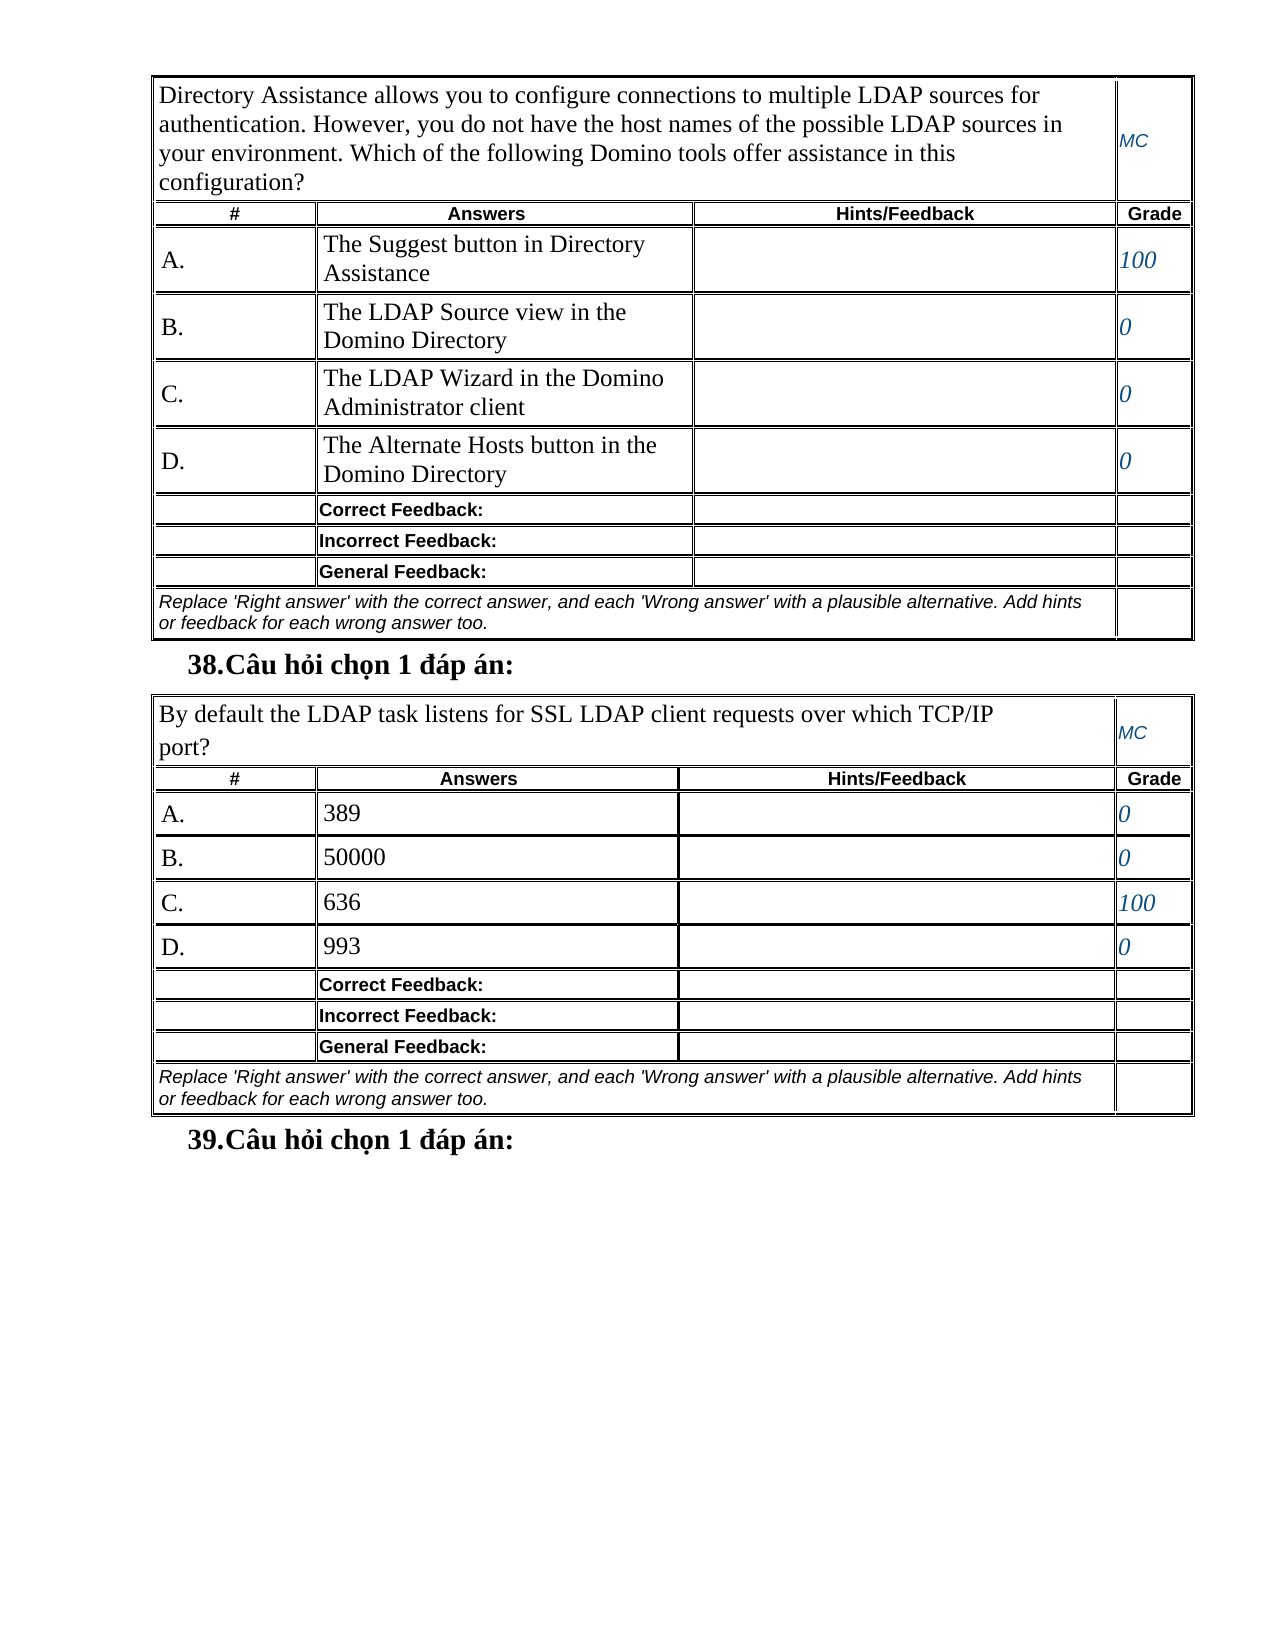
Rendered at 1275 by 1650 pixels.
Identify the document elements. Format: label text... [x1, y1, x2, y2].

table_header MC [1116, 697, 1191, 764]
table_cell [154, 967, 315, 998]
table_cell [695, 558, 1115, 585]
table_cell [695, 362, 1115, 425]
table_cell [154, 878, 315, 923]
table_cell Answers [318, 768, 677, 789]
table_cell [154, 998, 315, 1029]
table_cell [680, 837, 1114, 878]
table_cell [680, 1002, 1114, 1029]
table_cell Correct Feedback: [318, 971, 677, 998]
table_cell 50000 [318, 837, 677, 878]
table_cell [154, 358, 315, 425]
table_cell The Suggest button in Directory Assistance [318, 228, 692, 291]
table_cell 0 [1117, 789, 1192, 834]
list Câu hỏi chọn 1 đáp án: [187, 1122, 1191, 1156]
table_cell [680, 882, 1114, 923]
table_cell Incorrect Feedback: [318, 527, 692, 554]
table_cell [695, 295, 1115, 358]
table_cell [680, 1033, 1114, 1060]
table_header Directory Assistance allows you to configure connections to multiple LDAP sources for authentication. However, you do not have the host names of the possible LDAP sources in your environment. Which of the following Domino tools offer assistance in this configuration? [154, 78, 1117, 199]
table_cell Replace 'Right answer' with the correct answer, and each 'Wrong answer' with a plausible alternative. Add hints or feedback for each wrong answer too. [154, 585, 1117, 638]
table_cell 993 [318, 926, 677, 967]
table_cell [1117, 967, 1192, 998]
table_cell 0 [1118, 358, 1192, 425]
table_cell Replace 'Right answer' with the correct answer, and each 'Wrong answer' with a plausible alternative. Add hints or feedback for each wrong answer too. [154, 1060, 1116, 1113]
table_cell [154, 492, 315, 523]
table_cell 389 [318, 793, 677, 834]
table_cell Answers [318, 203, 692, 224]
table_cell [154, 789, 315, 834]
table_header By default the LDAP task listens for SSL LDAP client requests over which TCP/IP port? [154, 697, 1116, 764]
table_cell The Alternate Hosts button in the Domino Directory [318, 429, 692, 492]
table_cell [154, 291, 315, 358]
table_cell Grade [1118, 200, 1192, 224]
table_cell 0 [1118, 291, 1192, 358]
table_cell Correct Feedback: [318, 496, 692, 523]
list Câu hỏi chọn 1 đáp án: [187, 647, 1191, 681]
table_cell [1118, 554, 1192, 585]
table_cell [1117, 1029, 1192, 1060]
table_cell 100 [1117, 878, 1192, 923]
table_cell [154, 834, 315, 878]
table_cell [680, 926, 1114, 967]
table_cell Incorrect Feedback: [318, 1002, 677, 1029]
table_cell 0 [1117, 923, 1193, 967]
table_cell Grade [1117, 765, 1192, 789]
table_cell [1117, 585, 1192, 638]
table_cell [152, 923, 315, 967]
table_cell [154, 523, 315, 554]
table_cell [1117, 998, 1192, 1029]
table_cell [695, 429, 1115, 492]
table_cell [680, 793, 1114, 834]
table_cell [1116, 1060, 1192, 1113]
table_cell [695, 496, 1115, 523]
table_cell [680, 971, 1114, 998]
table_cell 0 [1118, 425, 1192, 492]
table_cell General Feedback: [318, 558, 692, 585]
table_cell General Feedback: [318, 1033, 677, 1060]
table_cell The LDAP Wizard in the Domino Administrator client [318, 362, 692, 425]
table_cell 636 [318, 882, 677, 923]
table_cell 0 [1117, 834, 1191, 878]
table_cell [1118, 523, 1192, 554]
table_cell Hints/Feedback [680, 768, 1114, 789]
table_cell [695, 527, 1115, 554]
table_cell [1118, 492, 1192, 523]
table_cell [154, 425, 315, 492]
table_cell # [154, 765, 315, 789]
table_cell [154, 554, 315, 585]
table_cell [154, 224, 315, 291]
table_cell 100 [1118, 224, 1192, 291]
table_cell # [154, 200, 315, 224]
table_cell [154, 1029, 315, 1060]
table_cell The LDAP Source view in the Domino Directory [318, 295, 692, 358]
table_header MC [1117, 78, 1191, 199]
table_cell Hints/Feedback [695, 203, 1115, 224]
table_cell [695, 228, 1115, 291]
